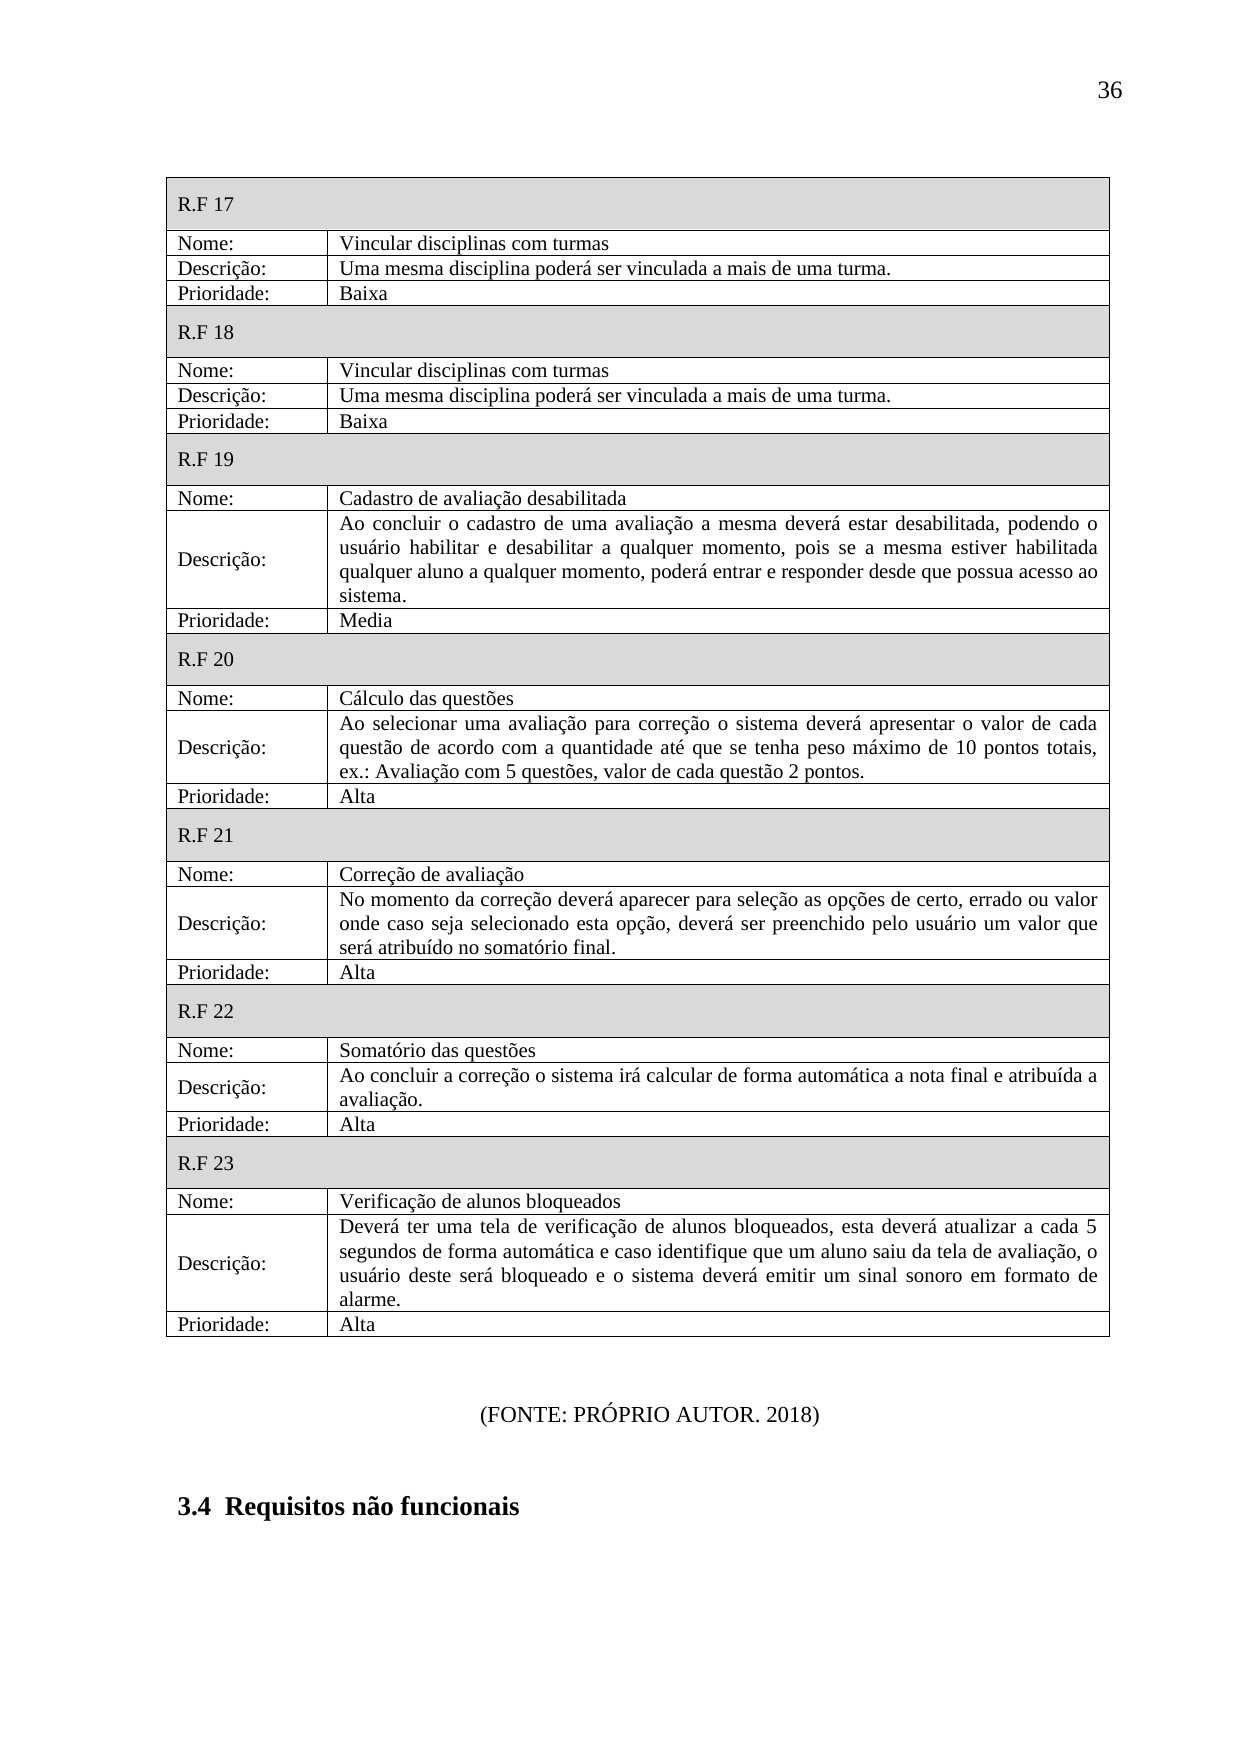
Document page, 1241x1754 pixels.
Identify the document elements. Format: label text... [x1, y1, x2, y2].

table_cell Prioridade: [167, 1312, 327, 1336]
table_cell Nome: [167, 862, 327, 886]
table_cell Descrição: [167, 256, 327, 280]
table_cell Cálculo das questões [328, 686, 1109, 710]
table_cell Descrição: [167, 511, 327, 607]
table_cell Uma mesma disciplina poderá ser vinculada a mais de uma turma. [328, 384, 1109, 407]
table_cell Ao concluir a correção o sistema irá calcular de forma automática a nota final e atribuída a avaliação. [328, 1063, 1109, 1111]
table_cell Alta [328, 960, 1109, 984]
table_cell Cadastro de avaliação desabilitada [328, 486, 1109, 510]
table_cell Alta [328, 1112, 1109, 1136]
table_cell Prioridade: [167, 409, 327, 433]
table_cell Baixa [328, 281, 1109, 305]
table_cell Ao selecionar uma avaliação para correção o sistema deverá apresentar o valor de cada questão de acordo com a quantidade até que se tenha peso máximo de 10 pontos totais, ex.: Avaliação com 5 questões, valor de cada questão 2 pontos. [328, 711, 1109, 783]
text Requisitos não funcionais [177, 1489, 1122, 1521]
table_cell Alta [328, 784, 1109, 808]
text (FONTE: PRÓPRIO AUTOR. 2018) [177, 1401, 1122, 1427]
table_cell Descrição: [167, 384, 327, 407]
table_cell Nome: [167, 358, 327, 382]
table_cell Prioridade: [167, 609, 327, 632]
table_cell No momento da correção deverá aparecer para seleção as opções de certo, errado ou valor onde caso seja selecionado esta opção, deverá ser preenchido pelo usuário um valor que será atribuído no somatório final. [328, 887, 1109, 959]
table_cell Ao concluir o cadastro de uma avaliação a mesma deverá estar desabilitada, podendo o usuário habilitar e desabilitar a qualquer momento, pois se a mesma estiver habilitada qualquer aluno a qualquer momento, poderá entrar e responder desde que possua acesso ao sistema. [328, 511, 1109, 607]
table_cell Correção de avaliação [328, 862, 1109, 886]
table_cell R.F 20 [167, 634, 1109, 685]
table_cell Deverá ter uma tela de verificação de alunos bloqueados, esta deverá atualizar a cada 5 segundos de forma automática e caso identifique que um aluno saiu da tela de avaliação, o usuário deste será bloqueado e o sistema deverá emitir um sinal sonoro em formato de alarme. [328, 1215, 1109, 1311]
table_cell Nome: [167, 1189, 327, 1213]
table_cell Descrição: [167, 887, 327, 959]
table_cell R.F 18 [167, 306, 1109, 357]
table_cell Descrição: [167, 711, 327, 783]
table_cell Vincular disciplinas com turmas [328, 231, 1109, 255]
table_cell Uma mesma disciplina poderá ser vinculada a mais de uma turma. [328, 256, 1109, 280]
table_cell Descrição: [167, 1215, 327, 1311]
table_cell Nome: [167, 686, 327, 710]
table_cell Verificação de alunos bloqueados [328, 1189, 1109, 1213]
table_cell R.F 17 [167, 178, 1109, 229]
table_cell Prioridade: [167, 281, 327, 305]
table_cell R.F 21 [167, 809, 1109, 861]
table_cell Vincular disciplinas com turmas [328, 358, 1109, 382]
table_cell Prioridade: [167, 960, 327, 984]
table_cell Prioridade: [167, 784, 327, 808]
table_cell R.F 19 [167, 434, 1109, 485]
table_cell Media [328, 609, 1109, 632]
table_cell Descrição: [167, 1063, 327, 1111]
table_cell Baixa [328, 409, 1109, 433]
table_cell Somatório das questões [328, 1038, 1109, 1062]
table_cell R.F 23 [167, 1137, 1109, 1188]
table_cell Nome: [167, 1038, 327, 1062]
table_cell Nome: [167, 486, 327, 510]
table_cell Alta [328, 1312, 1109, 1336]
table_cell R.F 22 [167, 985, 1109, 1037]
table_cell Prioridade: [167, 1112, 327, 1136]
table_cell Nome: [167, 231, 327, 255]
